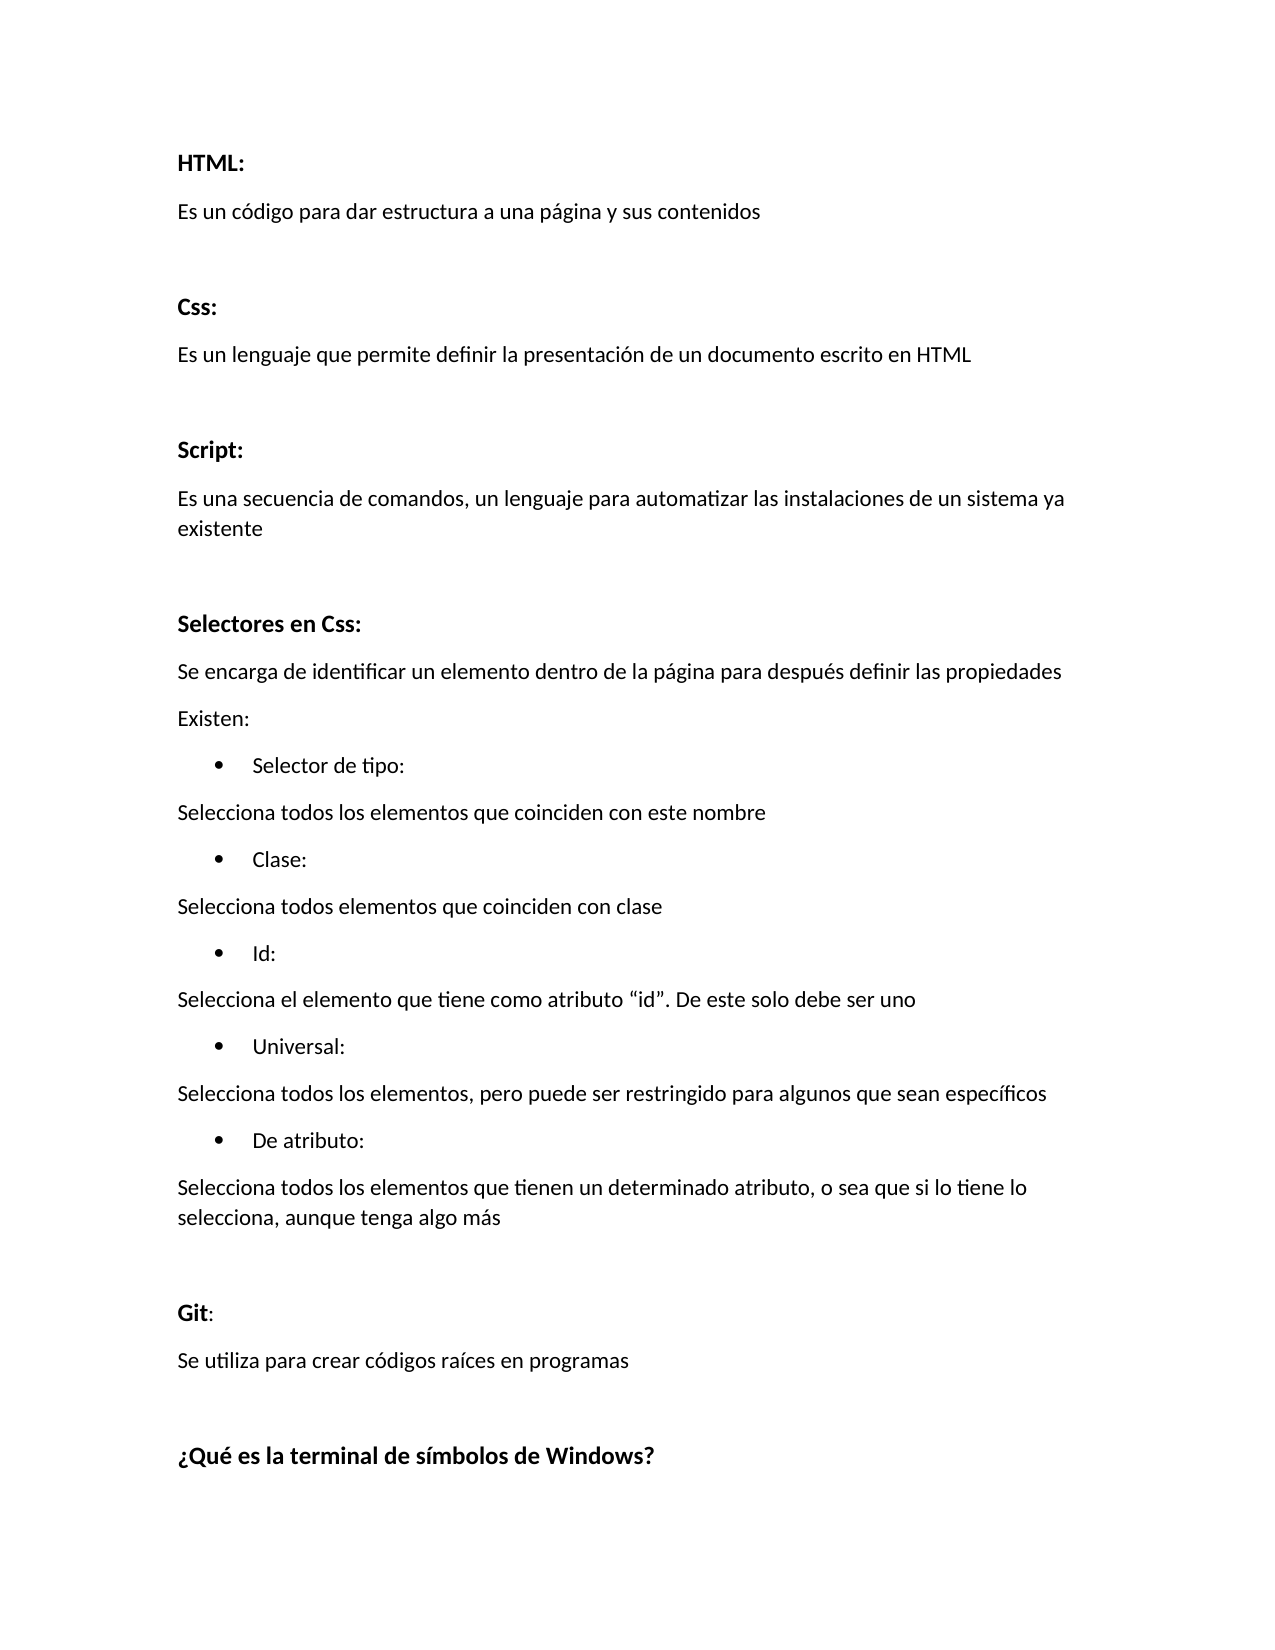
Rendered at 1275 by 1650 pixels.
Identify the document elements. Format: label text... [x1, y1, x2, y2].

text Es una secuencia de comandos, un lenguaje para automatizar las instalaciones de un sistema ya existente [177, 484, 1098, 542]
text Selectores en Css: [177, 608, 1098, 638]
text Script: [177, 434, 1098, 465]
text Selecciona todos los elementos, pero puede ser restringido para algunos que sean específicos [177, 1079, 1098, 1107]
text Selecciona todos los elementos que coinciden con este nombre [177, 798, 1098, 826]
text Css: [177, 291, 1098, 321]
text Selecciona el elemento que tiene como atributo “id”. De este solo debe ser uno [177, 986, 1098, 1013]
text Es un lenguaje que permite definir la presentación de un documento escrito en HTML [177, 341, 1098, 368]
text Existen: [177, 704, 1098, 732]
list Id: [215, 939, 1098, 967]
list Clase: [215, 845, 1098, 873]
text Git: [177, 1297, 1098, 1327]
text Es un código para dar estructura a una página y sus contenidos [177, 197, 1098, 225]
text HTML: [177, 148, 1098, 178]
list De atributo: [215, 1126, 1098, 1154]
text ¿Qué es la terminal de símbolos de Windows? [177, 1440, 1098, 1471]
text Selecciona todos los elementos que tienen un determinado atributo, o sea que si lo tiene lo selecciona, aunque tenga algo más [177, 1173, 1098, 1231]
text Se encarga de identificar un elemento dentro de la página para después definir las propiedades [177, 657, 1098, 685]
list Universal: [215, 1032, 1098, 1060]
text Se utiliza para crear códigos raíces en programas [177, 1347, 1098, 1374]
list Selector de tipo: [215, 751, 1098, 779]
text Selecciona todos elementos que coinciden con clase [177, 892, 1098, 920]
